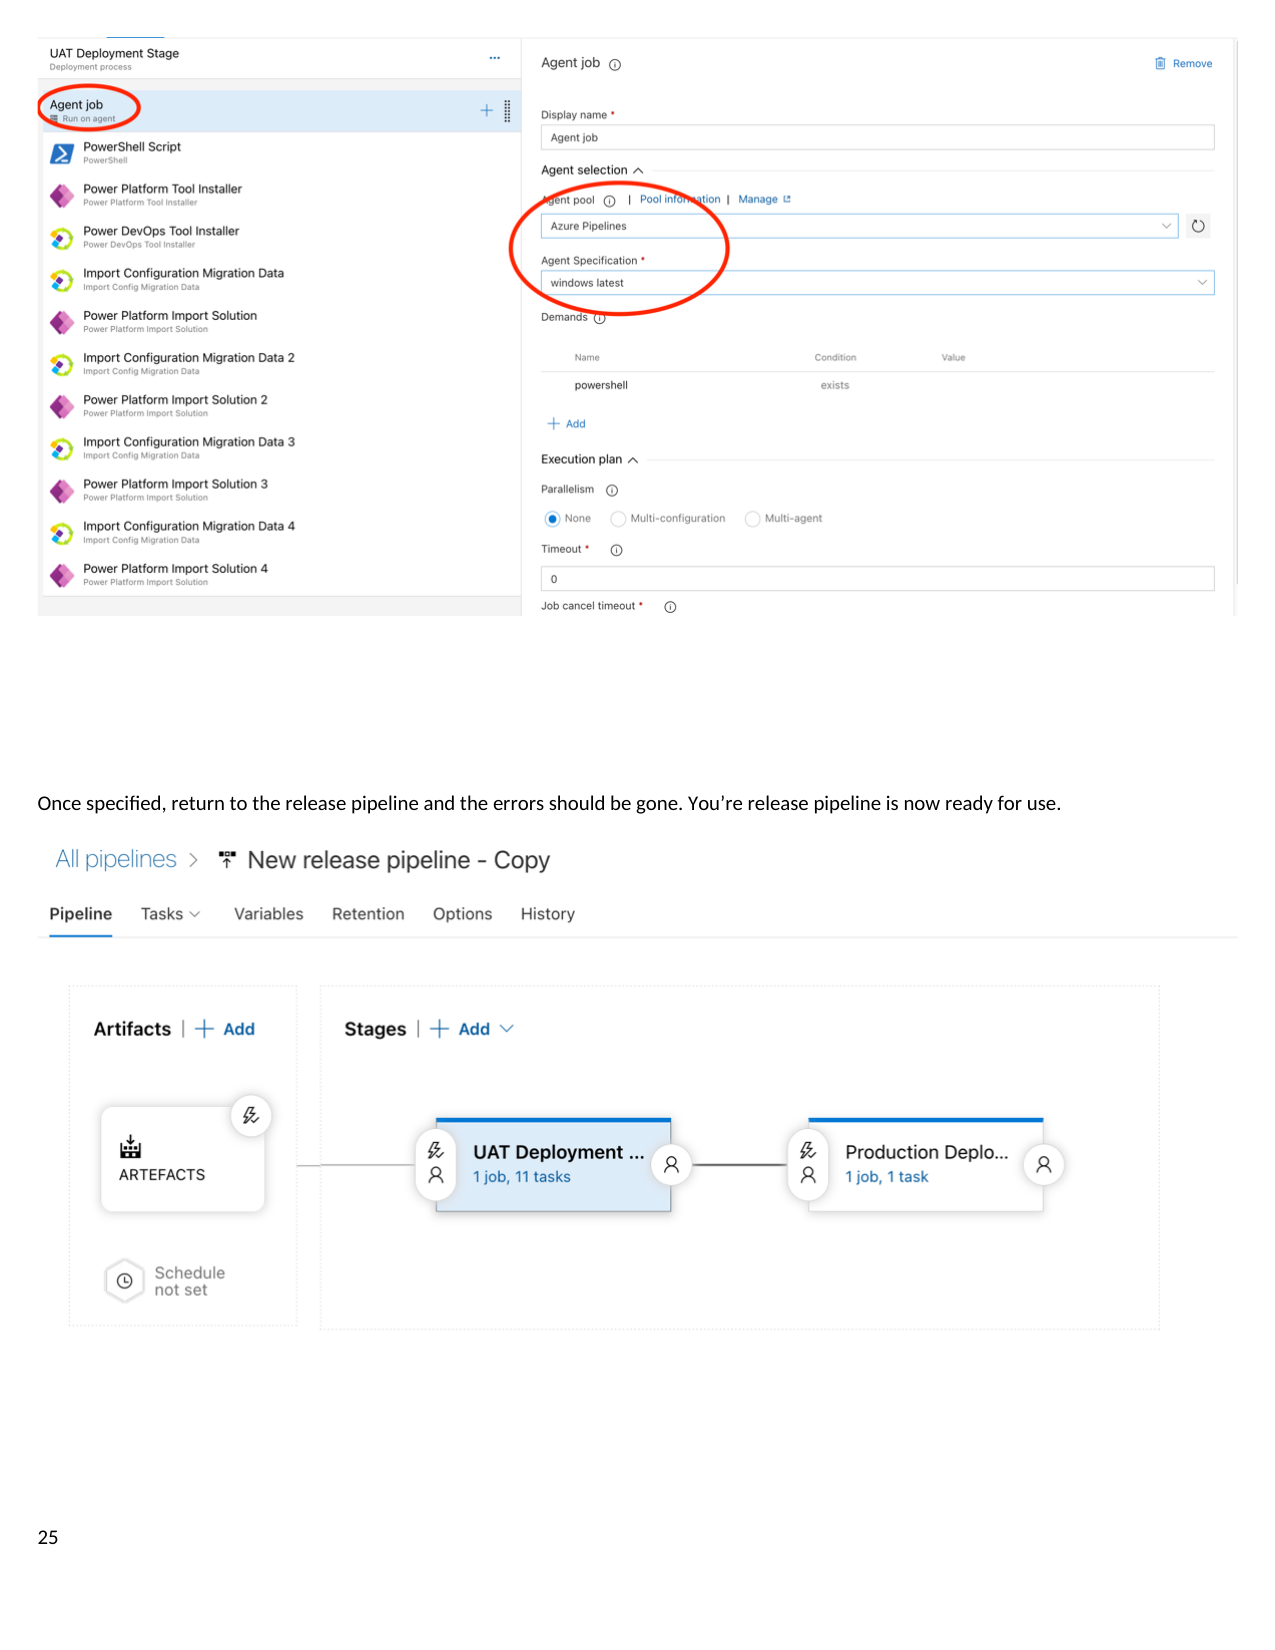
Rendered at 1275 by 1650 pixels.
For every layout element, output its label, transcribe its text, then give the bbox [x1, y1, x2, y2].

picture [37, 839, 1238, 1429]
text Once specified, return to the release pipeline and the errors should be gone. You’re release pipeline is now ready for use. [37, 790, 1237, 815]
picture [37, 37, 1238, 616]
